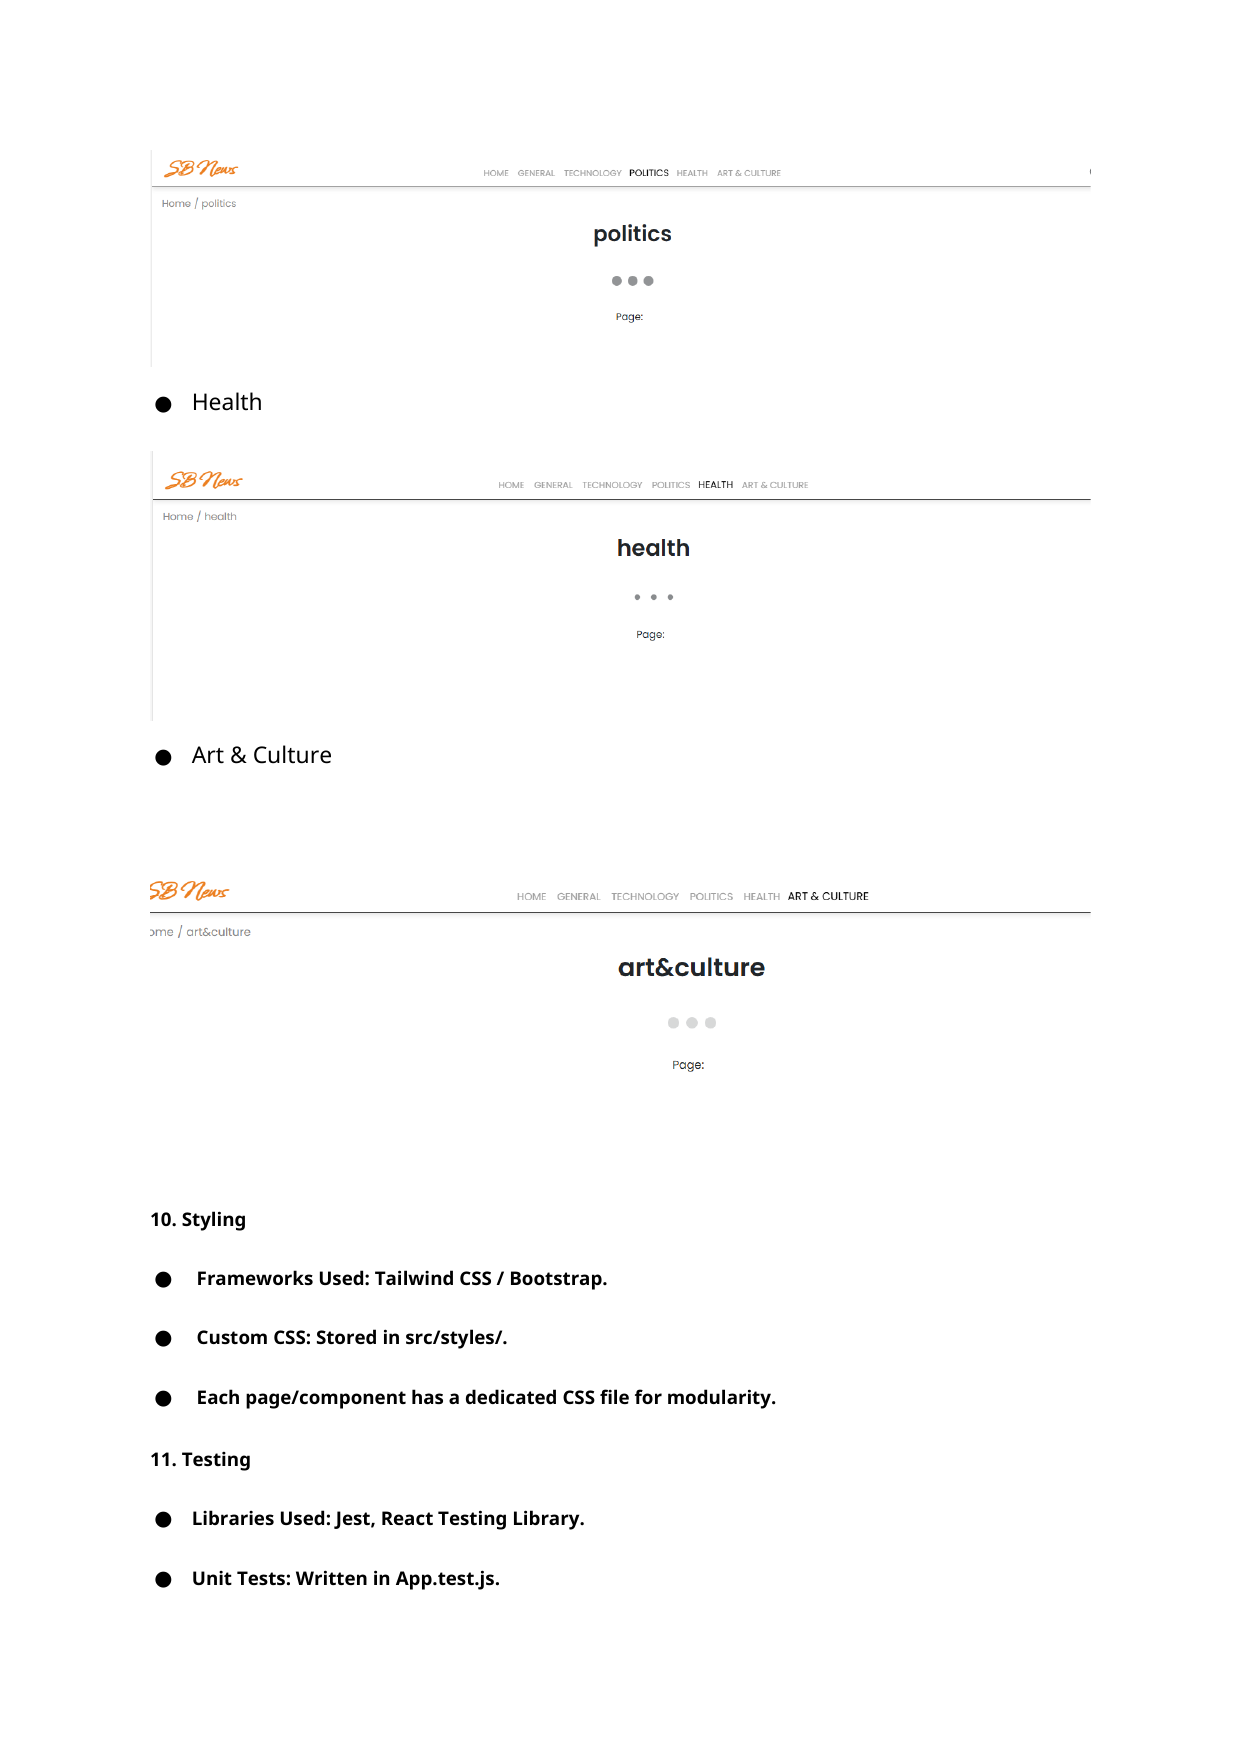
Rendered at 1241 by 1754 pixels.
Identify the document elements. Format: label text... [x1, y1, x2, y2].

list Unit Tests: Written in App.test.js. [154, 1554, 1090, 1597]
picture [150, 150, 1091, 367]
text 11. Testing [150, 1446, 1090, 1472]
list Libraries Used: Jest, React Testing Library. [154, 1494, 1090, 1537]
list Frameworks Used: Tailwind CSS / Bootstrap. [154, 1254, 1090, 1297]
list Custom CSS: Stored in src/styles/. [154, 1314, 1090, 1357]
list Each page/component has a dedicated CSS file for modularity. [154, 1374, 1090, 1416]
picture [150, 451, 1091, 721]
text 10. Styling [150, 1206, 1090, 1231]
list Art & Culture [154, 733, 1090, 776]
list Health [154, 379, 1090, 422]
picture [150, 851, 1091, 1148]
